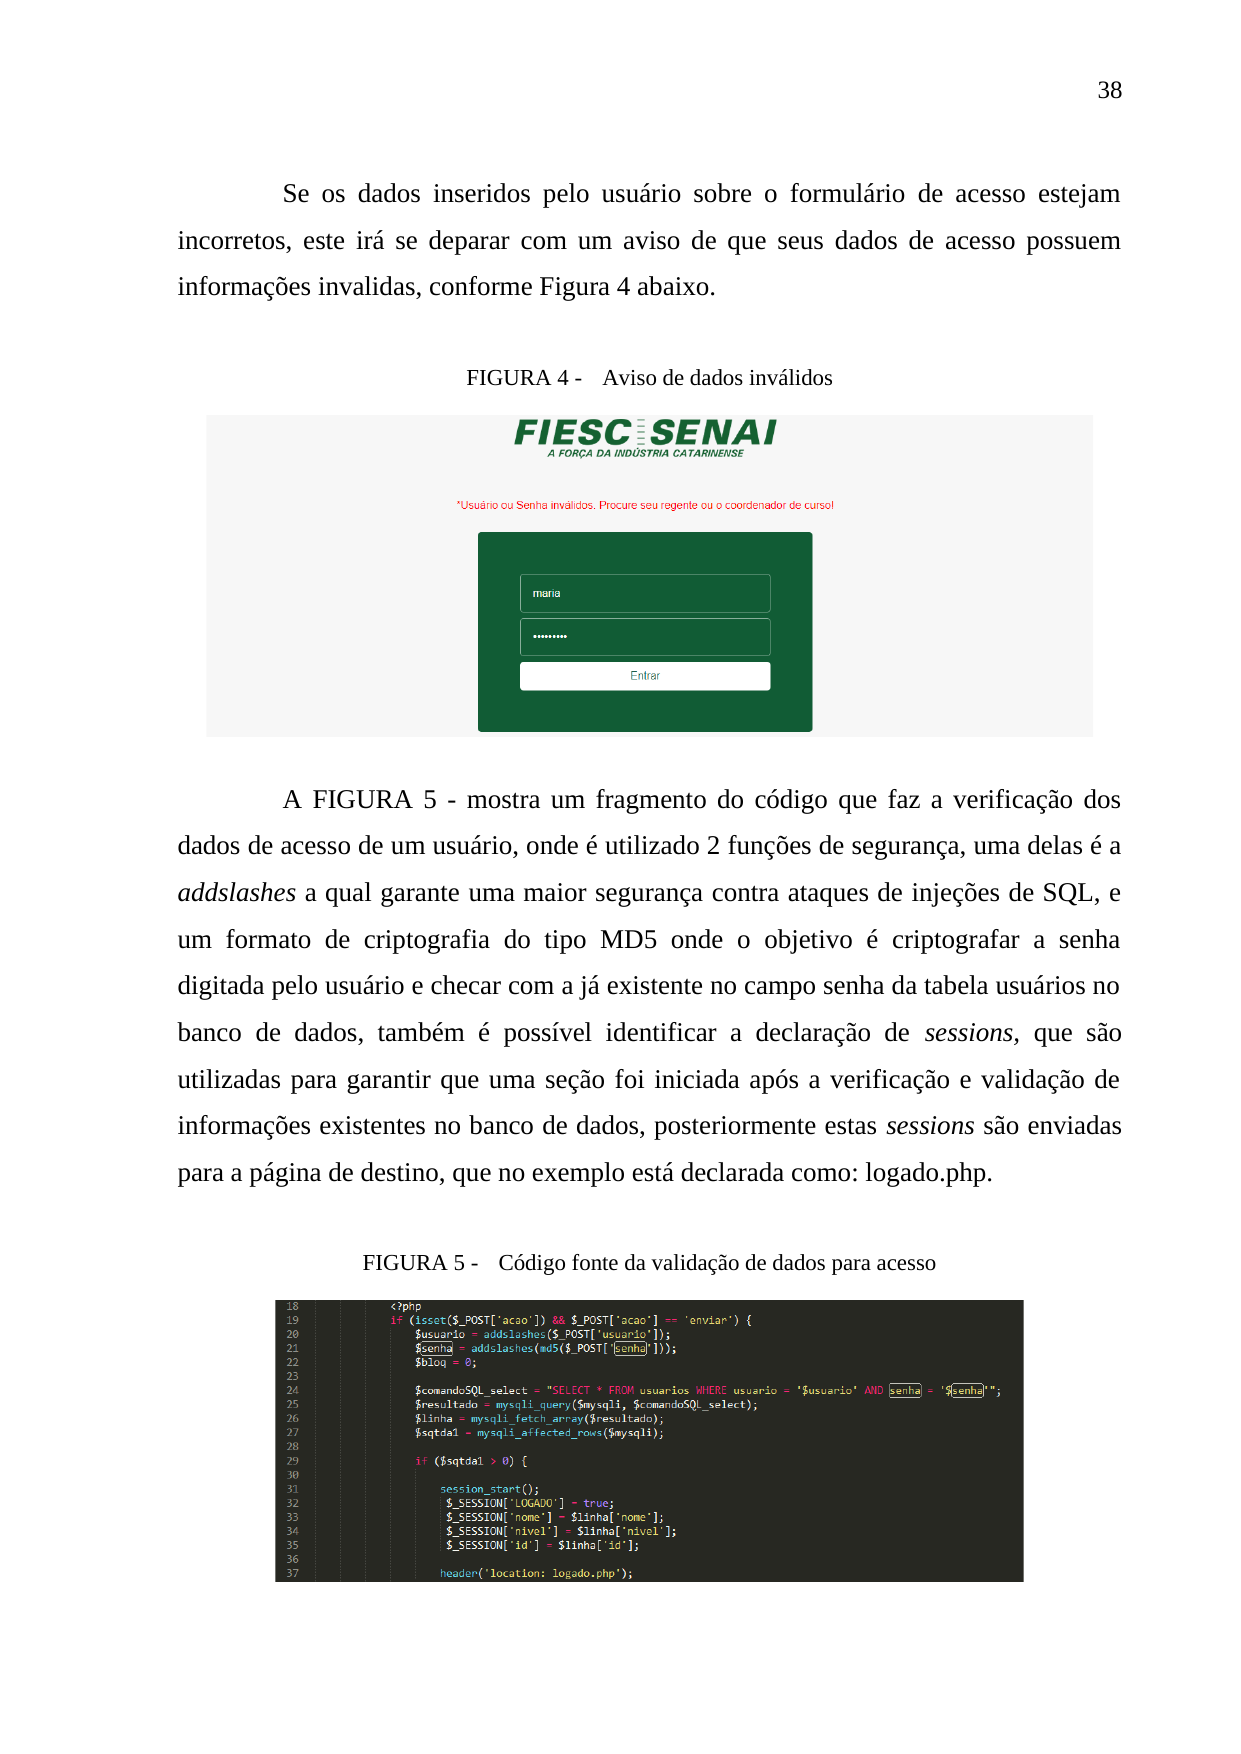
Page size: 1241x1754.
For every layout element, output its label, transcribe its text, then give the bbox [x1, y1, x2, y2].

picture [275, 1300, 1024, 1582]
picture [206, 415, 1094, 737]
text Aviso de dados inválidos [177, 364, 1122, 390]
text Código fonte da validação de dados para acesso [177, 1249, 1122, 1276]
text A FIGURA 5 - mostra um fragmento do código que faz a verificação dos dados de acesso de um usuário, onde é utilizado 2 funções de segurança, uma delas é a addslashes a qual garante uma maior segurança contra ataques de injeções de SQL, e um formato de criptografia do tipo MD5 onde o objetivo é criptografar a senha digitada pelo usuário e checar com a já existente no campo senha da tabela usuários no banco de dados, também é possível identificar a declaração de sessions, que são utilizadas para garantir que uma seção foi iniciada após a verificação e validação de informações existentes no banco de dados, posteriormente estas sessions são enviadas para a página de destino, que no exemplo está declarada como: logado.php. [177, 783, 1122, 1187]
text Se os dados inseridos pelo usuário sobre o formulário de acesso estejam incorretos, este irá se deparar com um aviso de que seus dados de acesso possuem informações invalidas, conforme Figura 4 abaixo. [177, 177, 1122, 302]
